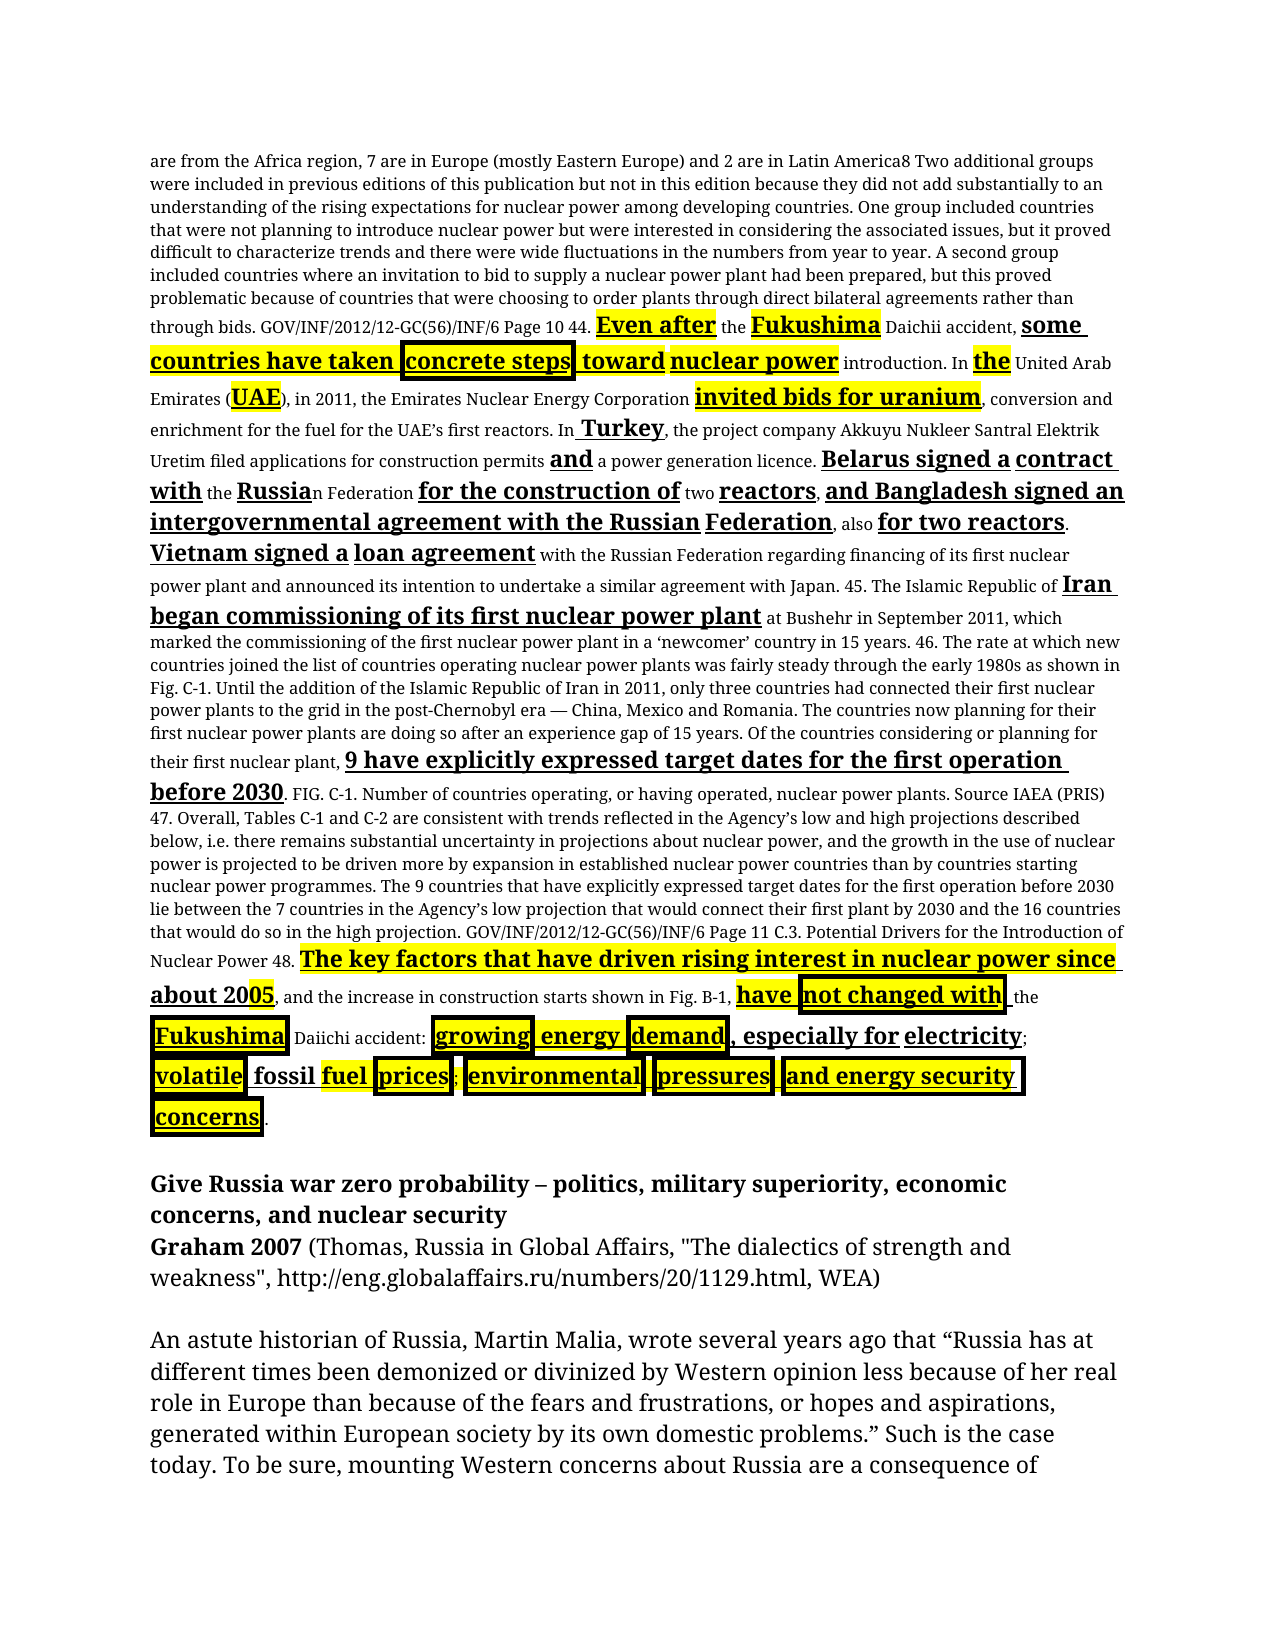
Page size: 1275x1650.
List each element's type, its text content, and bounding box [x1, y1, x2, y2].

text Graham 2007 (Thomas, Russia in Global Affairs, "The dialectics of strength and weakness", http://eng.globalaffairs.ru/numbers/20/1129.html, WEA) [150, 1231, 1125, 1293]
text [150, 150, 1125, 1137]
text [150, 1324, 1125, 1481]
text Give Russia war zero probability – politics, military superiority, economic concerns, and nuclear security [150, 1168, 1125, 1231]
